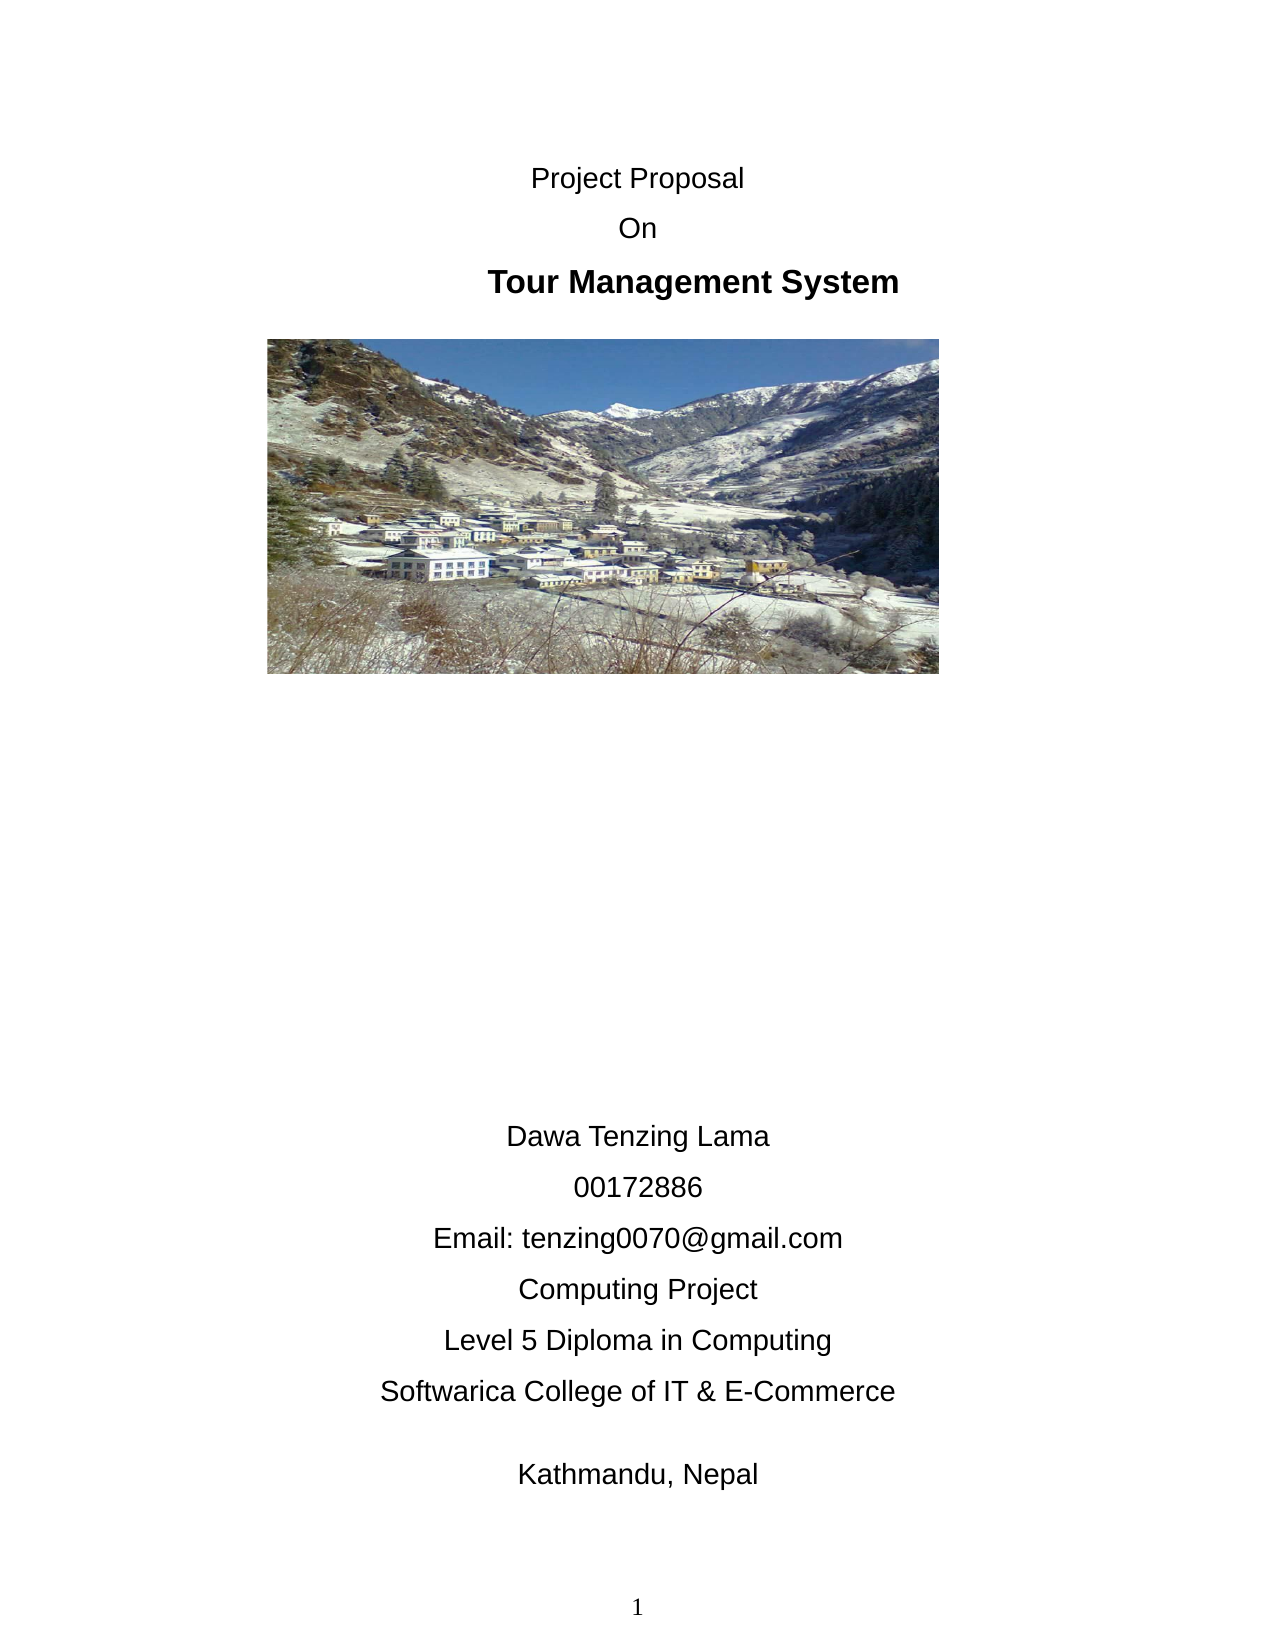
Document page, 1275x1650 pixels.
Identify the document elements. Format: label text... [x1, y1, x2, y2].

text On [118, 212, 1157, 245]
text Softwarica College of IT & E-Commerce [185, 1374, 1091, 1407]
text 00172886 [185, 1170, 1091, 1204]
text Project Proposal [118, 161, 1157, 195]
text Kathmandu, Nepal [185, 1457, 1091, 1491]
text Tour Management System [413, 262, 1067, 300]
text Level 5 Diploma in Computing [185, 1323, 1091, 1356]
picture [267, 339, 939, 674]
text Email: tenzing0070@gmail.com [185, 1221, 1091, 1254]
text Dawa Tenzing Lama [185, 1119, 1091, 1153]
text Computing Project [185, 1272, 1091, 1306]
